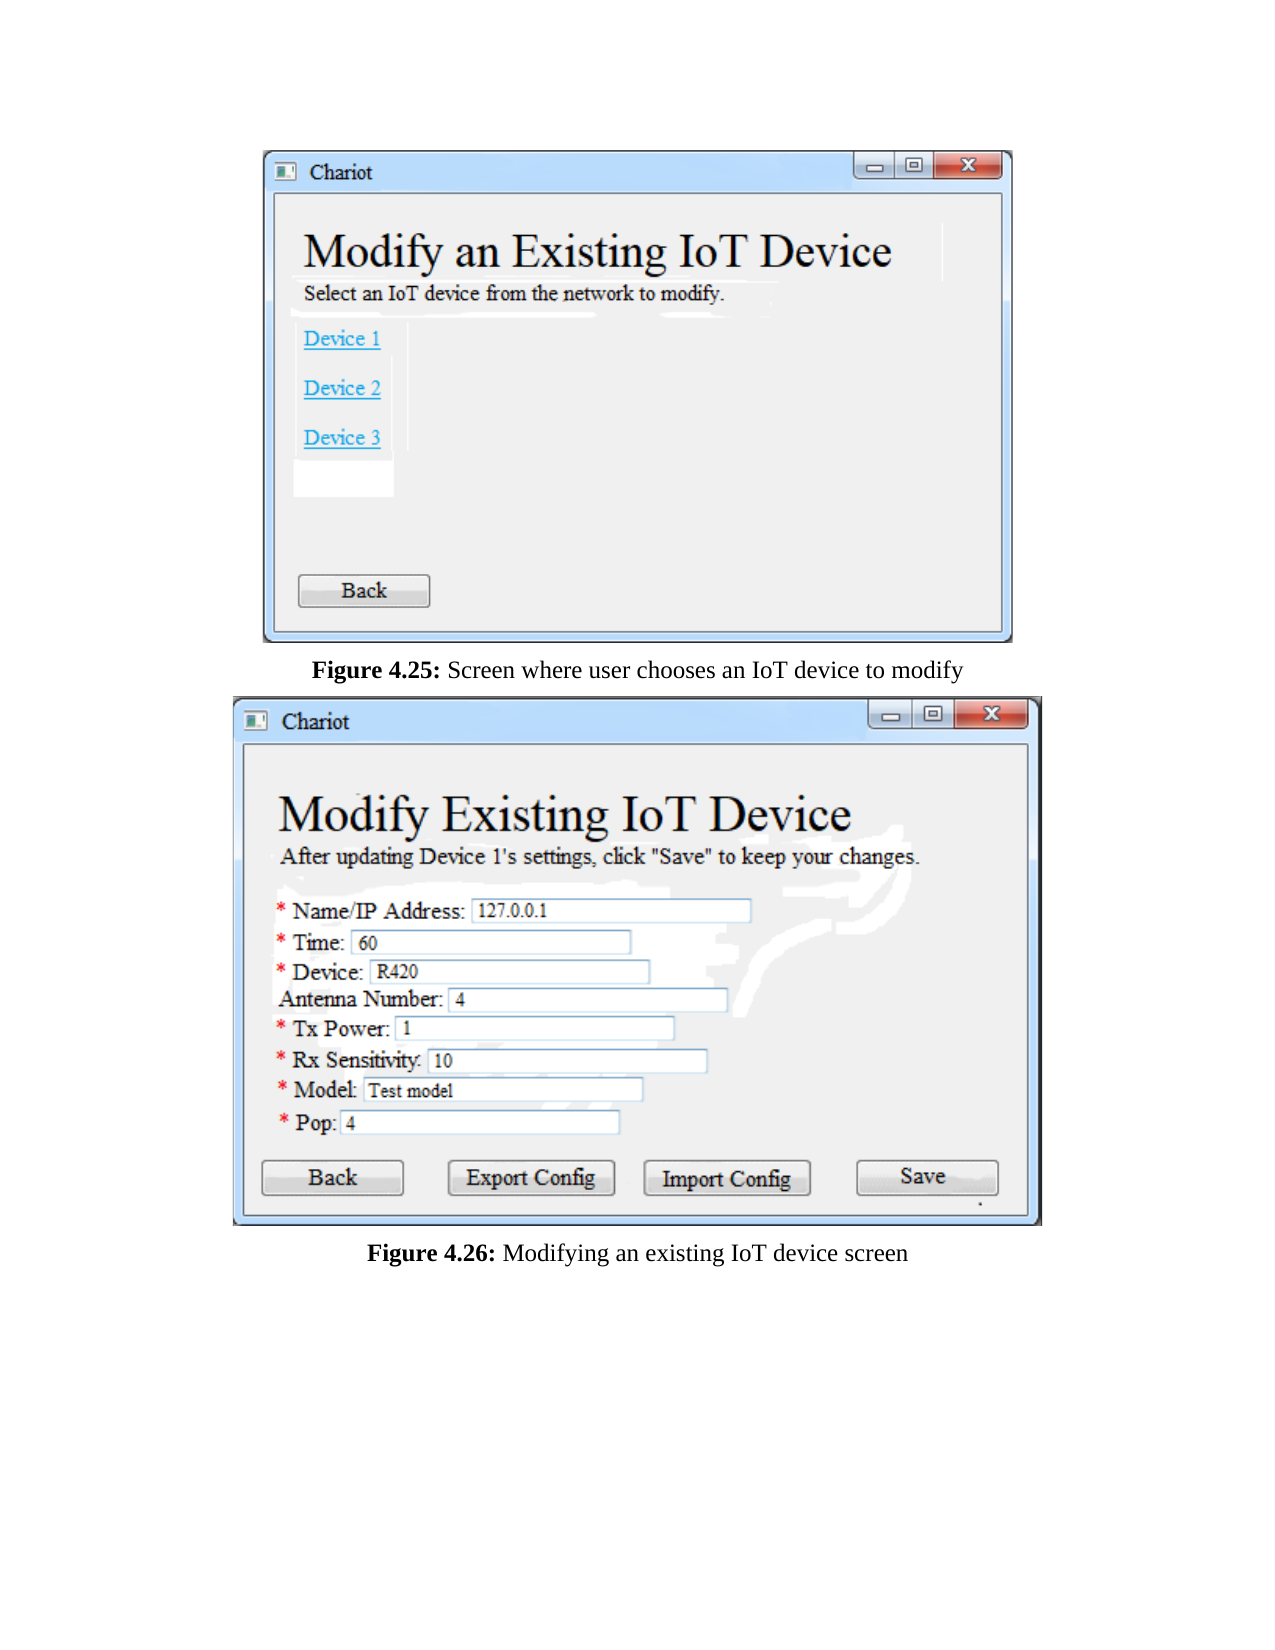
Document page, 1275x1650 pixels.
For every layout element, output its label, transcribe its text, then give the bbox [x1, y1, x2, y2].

picture [232, 696, 1043, 1226]
text Figure 4.26: Modifying an existing IoT device screen [187, 1238, 1087, 1267]
text Figure 4.25: Screen where user chooses an IoT device to modify [187, 655, 1087, 683]
picture [262, 150, 1013, 643]
